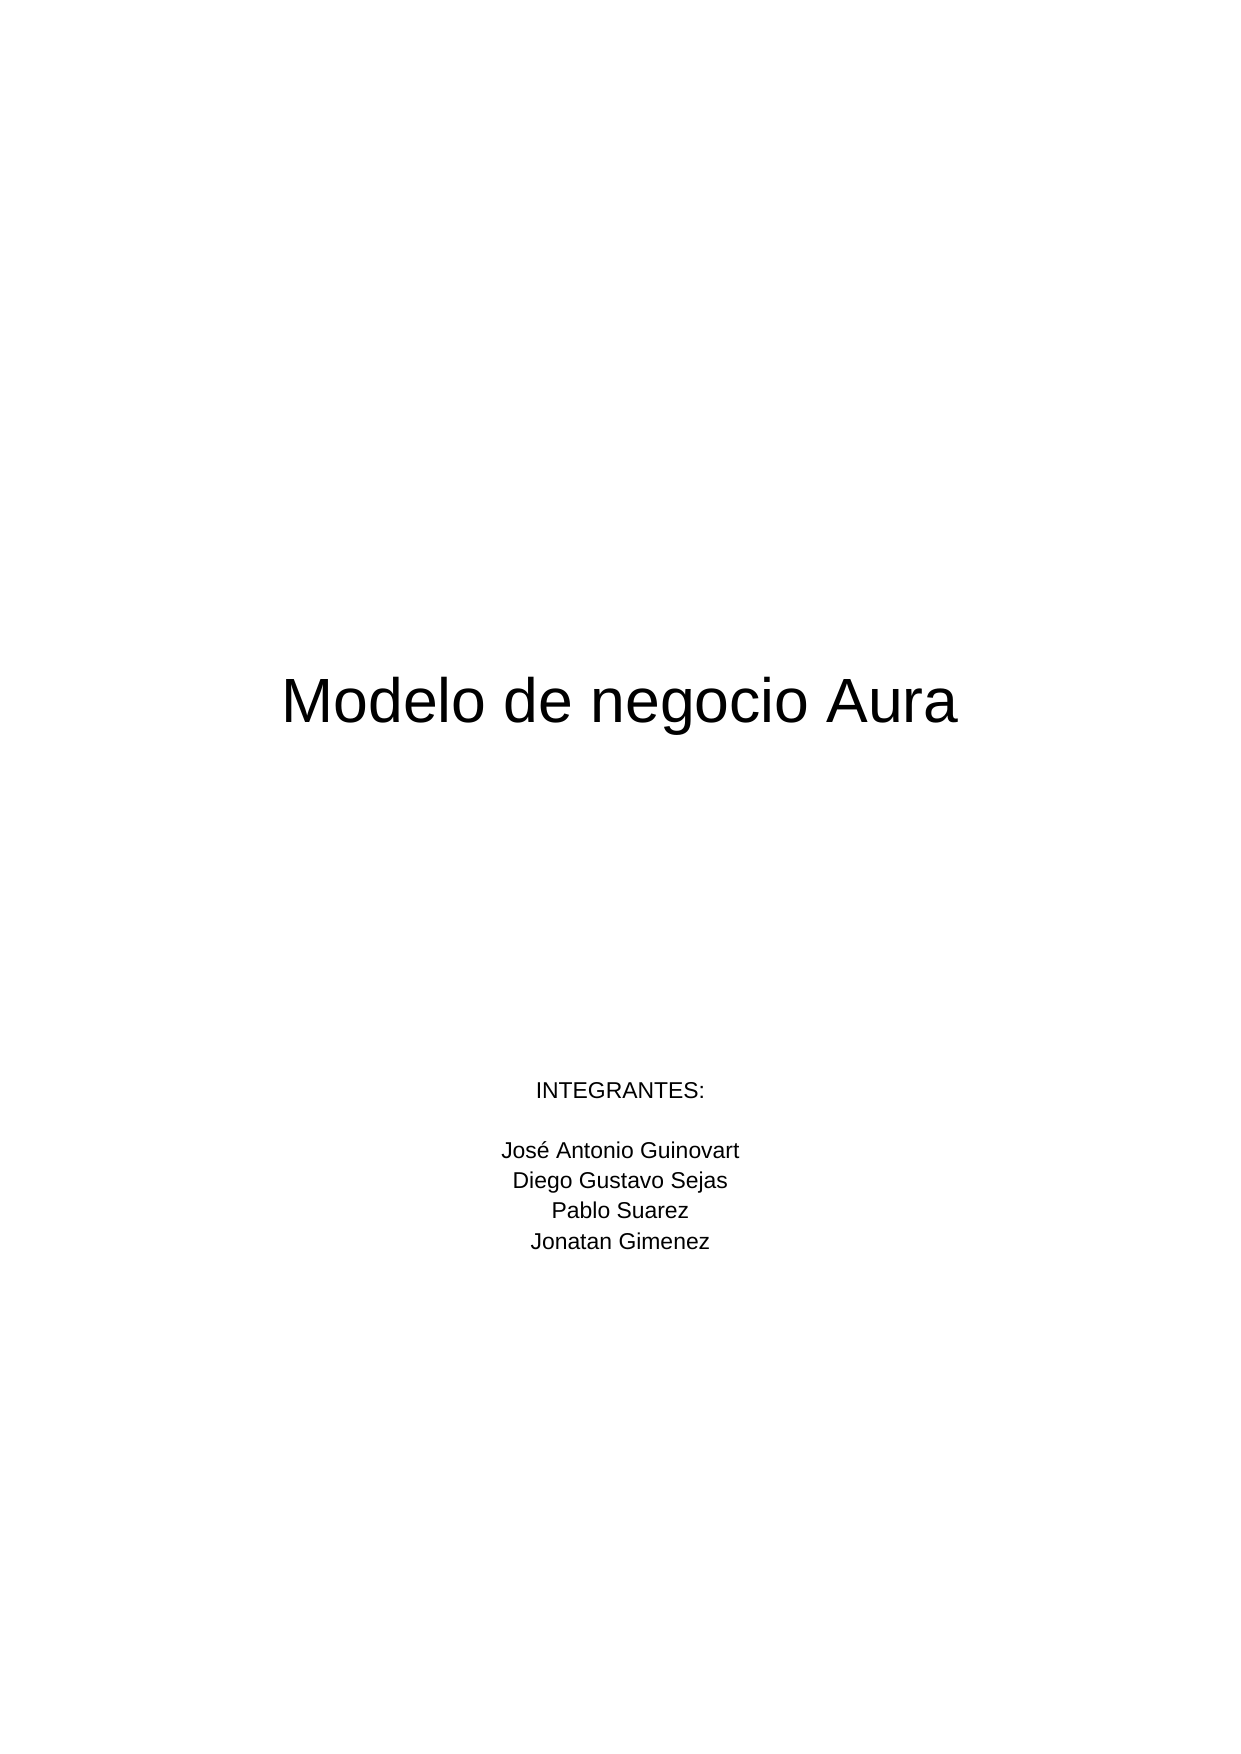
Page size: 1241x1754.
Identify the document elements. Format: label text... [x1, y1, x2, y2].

text Modelo de negocio Aura [150, 663, 1090, 735]
text Jonatan Gimenez [150, 1228, 1090, 1254]
text José Antonio Guinovart [150, 1137, 1090, 1163]
text Pablo Suarez [150, 1197, 1090, 1224]
text INTEGRANTES: [150, 1077, 1090, 1103]
text Diego Gustavo Sejas [150, 1167, 1090, 1193]
